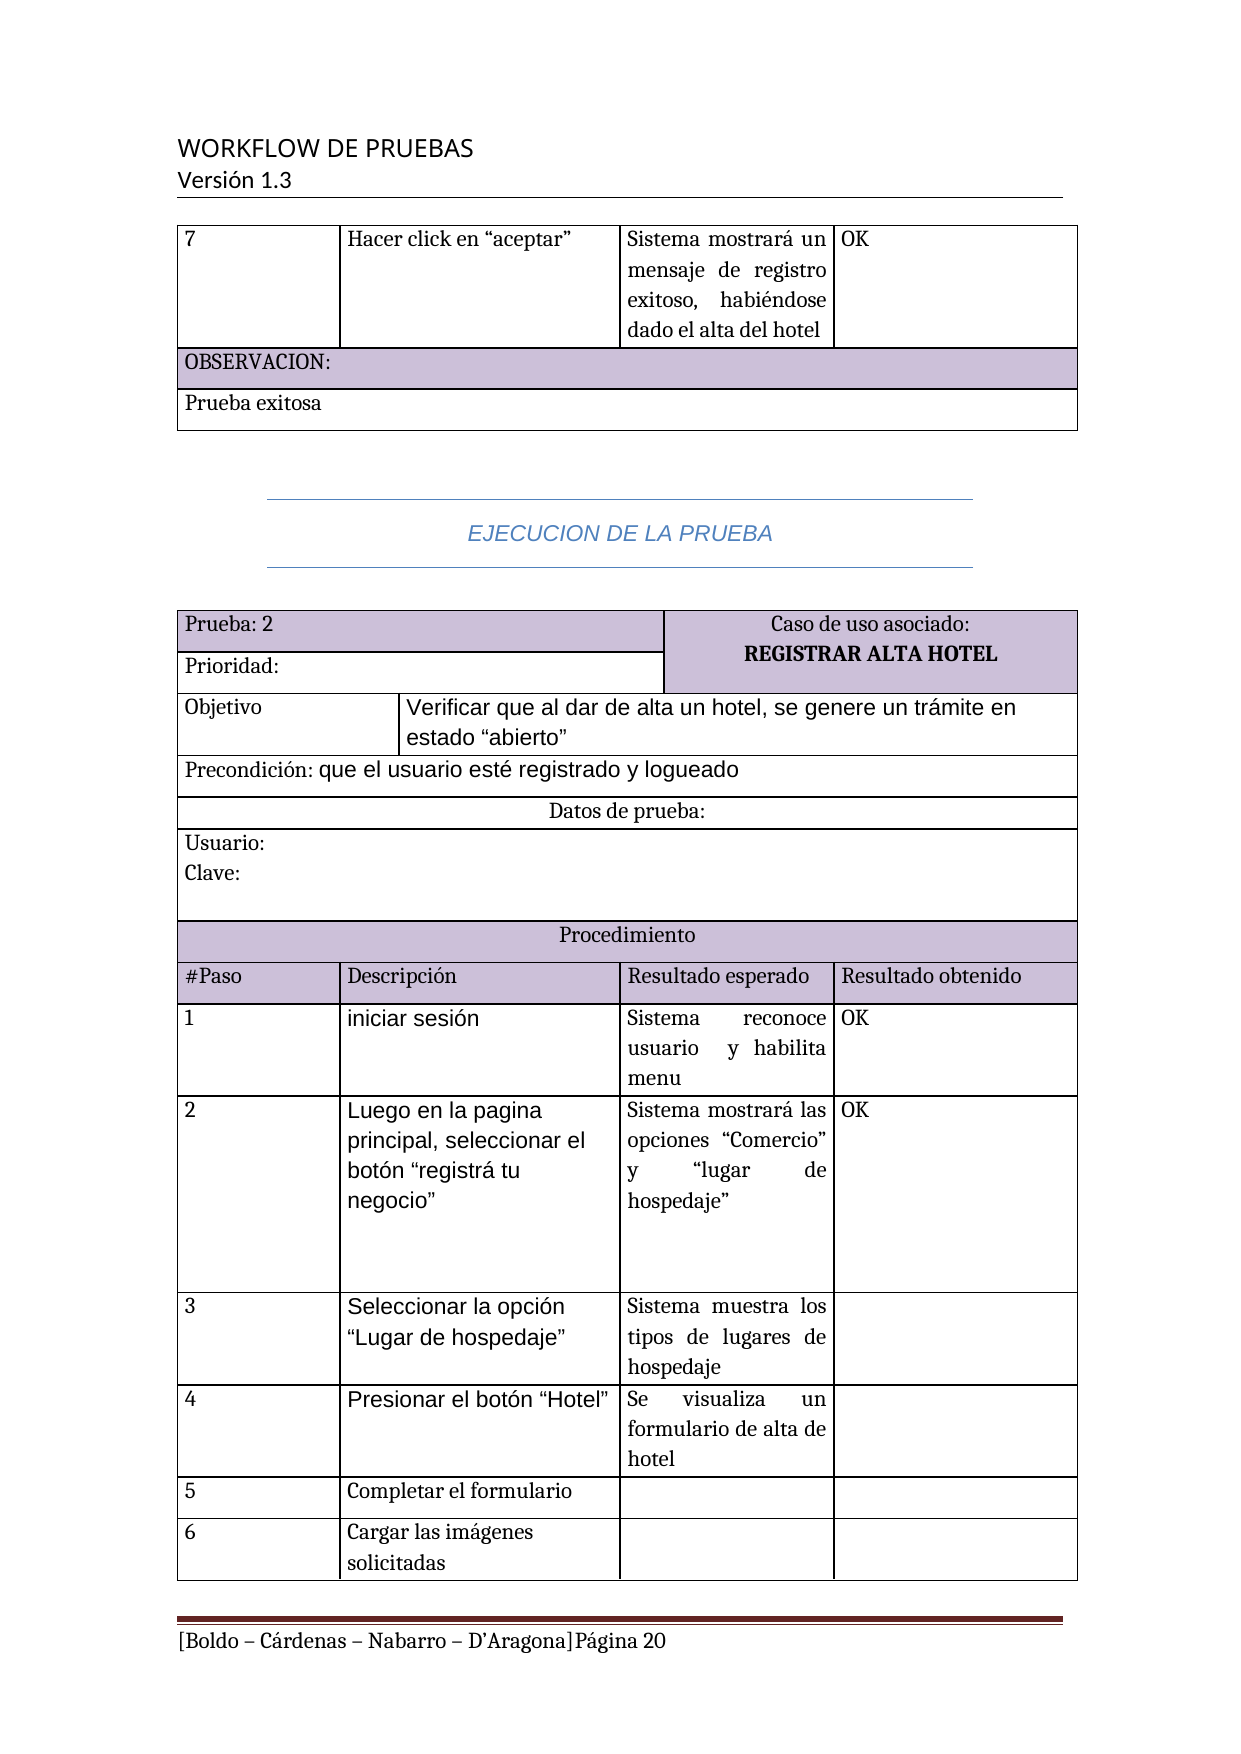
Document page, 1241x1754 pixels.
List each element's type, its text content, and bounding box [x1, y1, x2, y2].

table_cell 7 [178, 226, 339, 347]
table_cell OK [835, 226, 1077, 347]
table_cell [621, 1519, 833, 1579]
table_cell 2 [178, 1097, 339, 1292]
table_cell Prioridad: [178, 653, 663, 693]
table_cell Cargar las imágenes solicitadas [341, 1519, 619, 1579]
table_cell Usuario: Clave: [178, 830, 1077, 920]
table_cell Procedimiento [178, 922, 1077, 962]
table_cell [621, 1478, 833, 1517]
table_cell Presionar el botón “Hotel” [341, 1386, 619, 1476]
table_cell iniciar sesión [341, 1005, 619, 1095]
table_cell Completar el formulario [341, 1478, 619, 1517]
text EJECUCION DE LA PRUEBA [267, 500, 973, 567]
table_cell OK [835, 1097, 1077, 1292]
table_header Caso de uso asociado: REGISTRAR ALTA HOTEL [665, 611, 1077, 693]
table_header Prueba: 2 [178, 611, 663, 651]
table_cell [835, 1293, 1077, 1384]
table_cell [835, 1519, 1077, 1579]
table_cell [835, 1386, 1077, 1476]
table_cell 4 [178, 1386, 339, 1476]
table_cell 5 [178, 1478, 339, 1517]
table_cell #Paso [178, 963, 339, 1003]
table_cell 6 [178, 1519, 339, 1579]
table_cell Prueba exitosa [178, 390, 1077, 430]
table_cell [835, 1478, 1077, 1517]
table_cell Resultado esperado [621, 963, 833, 1003]
table_cell Descripción [341, 963, 619, 1003]
table_cell Sistema reconoce usuario y habilita menu [621, 1005, 833, 1095]
table_cell OK [835, 1005, 1077, 1095]
table_cell 3 [178, 1293, 339, 1384]
table_cell Resultado obtenido [835, 963, 1077, 1003]
table_cell Objetivo [178, 694, 398, 754]
table_cell Datos de prueba: [178, 798, 1077, 828]
table_cell Luego en la pagina principal, seleccionar el botón “registrá tu negocio” [341, 1097, 619, 1292]
table_cell Sistema mostrará las opciones “Comercio” y “lugar de hospedaje” [621, 1097, 833, 1292]
table_cell Hacer click en “aceptar” [341, 226, 619, 347]
table_cell OBSERVACION: [178, 349, 1077, 388]
table_cell Precondición: que el usuario esté registrado y logueado [178, 756, 1077, 796]
table_cell Seleccionar la opción “Lugar de hospedaje” [341, 1293, 619, 1384]
table_cell Verificar que al dar de alta un hotel, se genere un trámite en estado “abierto” [400, 694, 1077, 754]
table_cell Sistema mostrará un mensaje de registro exitoso, habiéndose dado el alta del hotel [621, 226, 833, 347]
table_cell 1 [178, 1005, 339, 1095]
table_cell Se visualiza un formulario de alta de hotel [621, 1386, 833, 1476]
table_cell Sistema muestra los tipos de lugares de hospedaje [621, 1293, 833, 1384]
